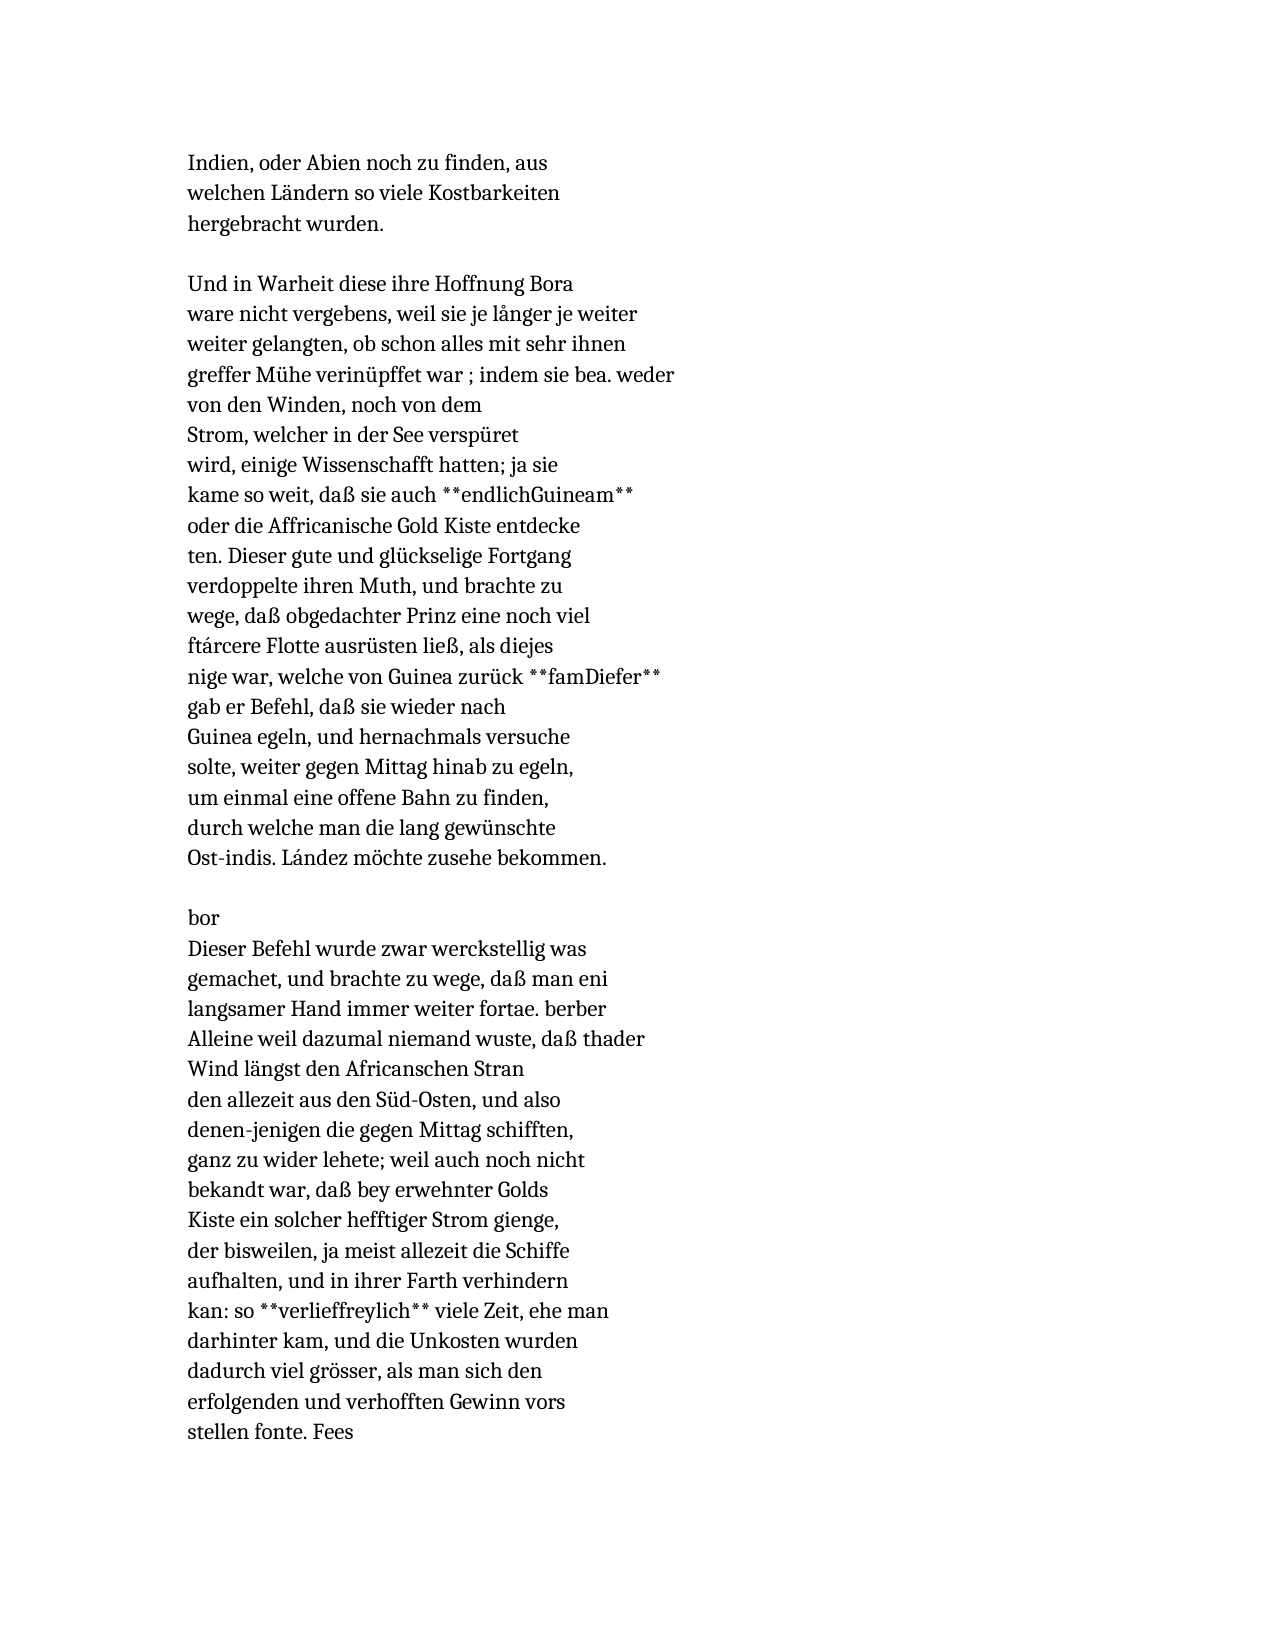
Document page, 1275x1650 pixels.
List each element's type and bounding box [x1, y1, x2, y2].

text [187, 150, 1087, 1445]
